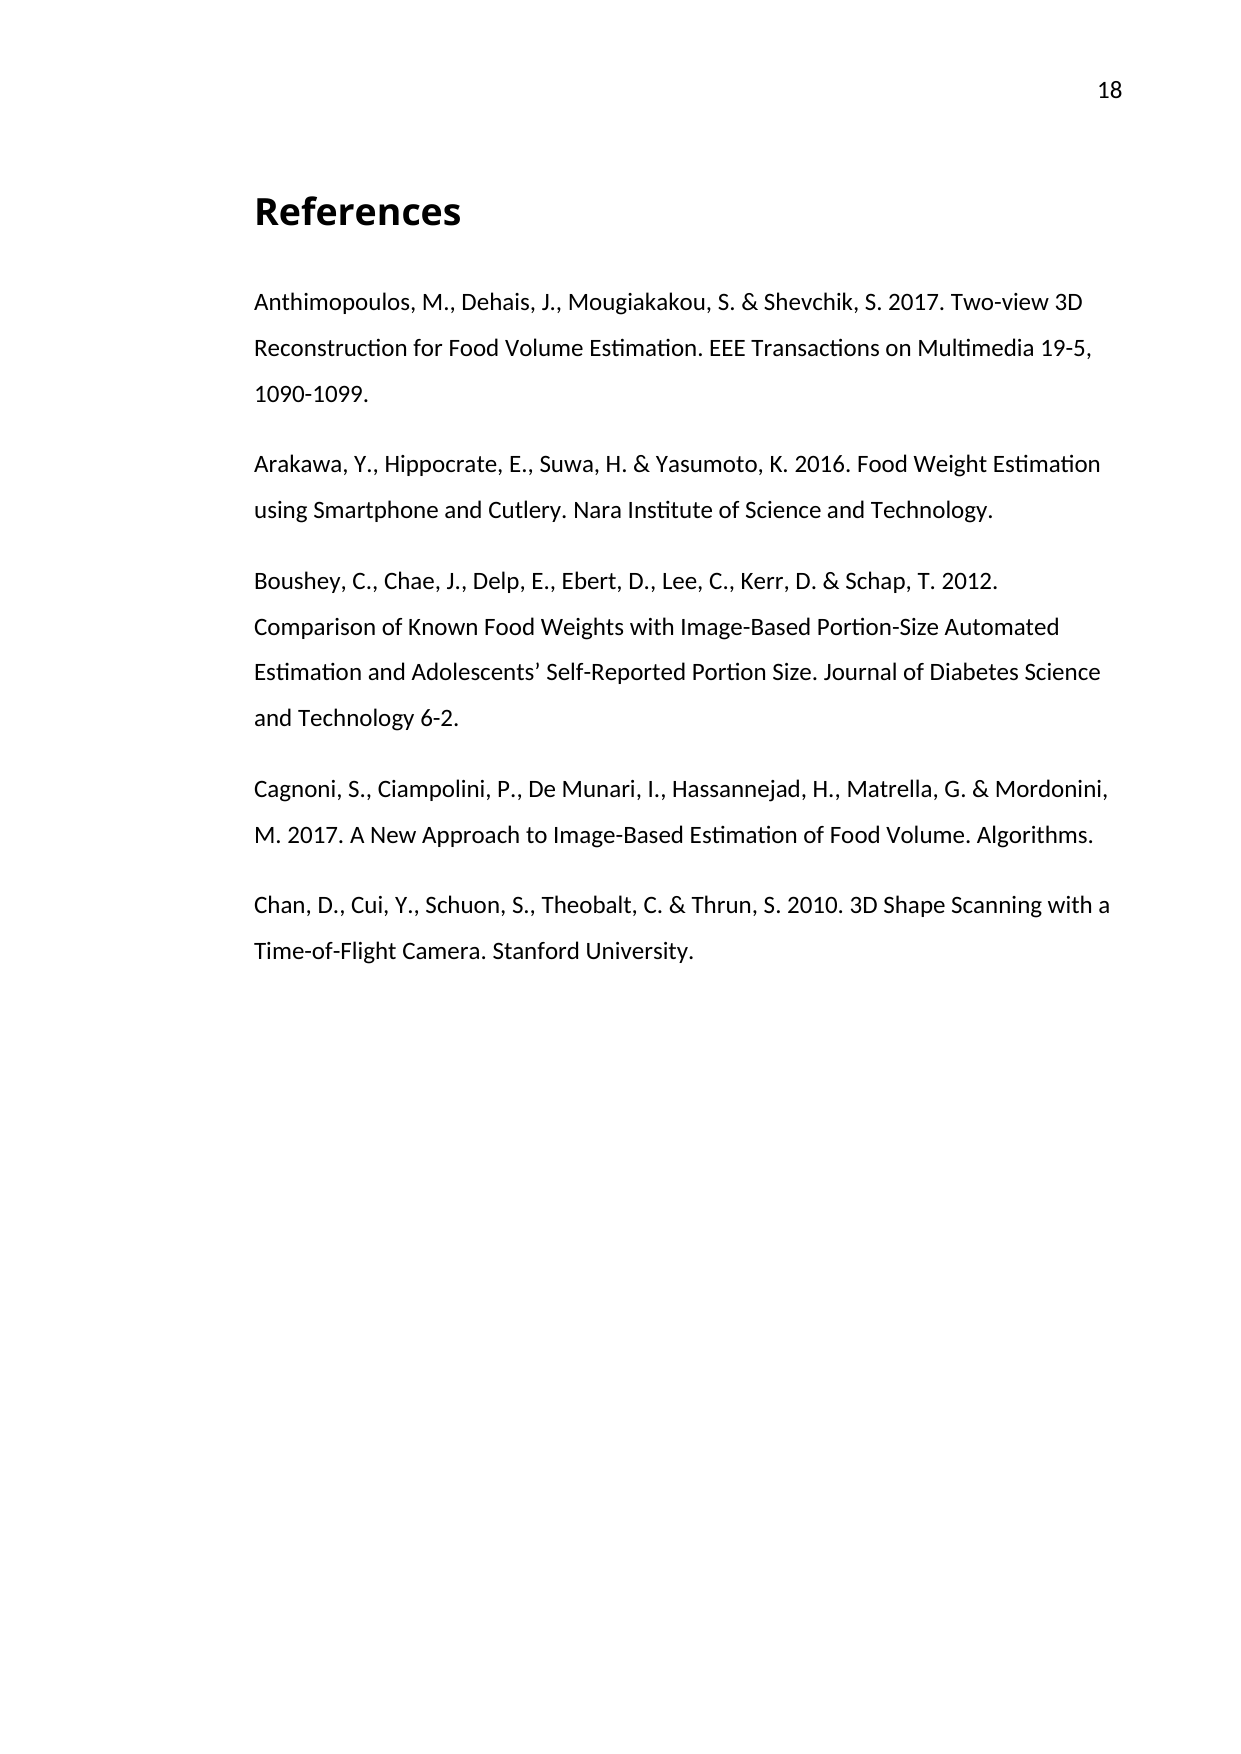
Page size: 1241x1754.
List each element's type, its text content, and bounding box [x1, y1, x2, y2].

text Arakawa, Y., Hippocrate, E., Suwa, H. & Yasumoto, K. 2016. Food Weight Estimation using Smartphone and Cutlery. Nara Institute of Science and Technology. [254, 449, 1122, 525]
text Cagnoni, S., Ciampolini, P., De Munari, I., Hassannejad, H., Matrella, G. & Mordonini, M. 2017. A New Approach to Image-Based Estimation of Food Volume. Algorithms. [254, 773, 1122, 849]
text Chan, D., Cui, Y., Schuon, S., Theobalt, C. & Thrun, S. 2010. 3D Shape Scanning with a Time-of-Flight Camera. Stanford University. [254, 889, 1122, 966]
subtitle References [254, 185, 1122, 236]
text Anthimopoulos, M., Dehais, J., Mougiakakou, S. & Shevchik, S. 2017. Two-view 3D Reconstruction for Food Volume Estimation. EEE Transactions on Multimedia 19-5, 1090-1099. [254, 286, 1122, 408]
text Boushey, C., Chae, J., Delp, E., Ebert, D., Lee, C., Kerr, D. & Schap, T. 2012. Comparison of Known Food Weights with Image-Based Portion-Size Automated Estimation and Adolescents’ Self-Reported Portion Size. Journal of Diabetes Science and Technology 6-2. [254, 565, 1122, 733]
